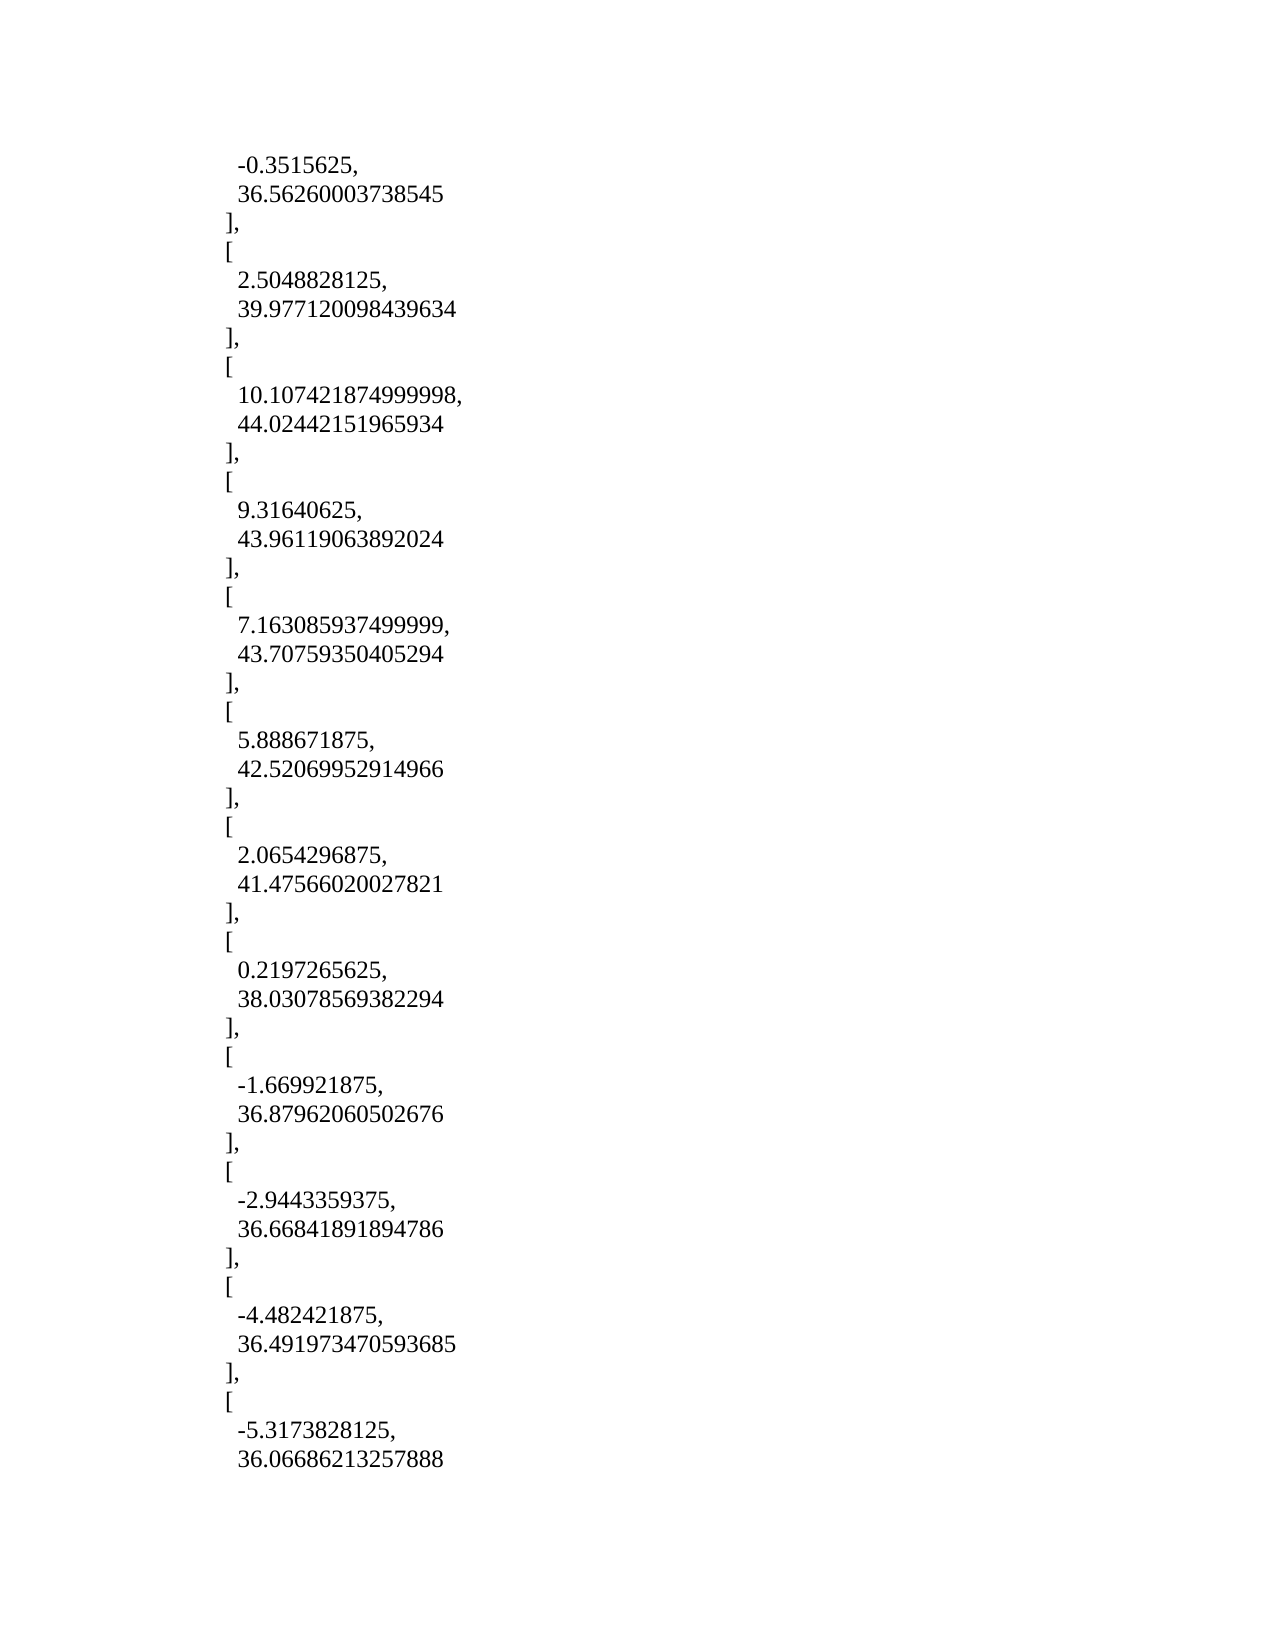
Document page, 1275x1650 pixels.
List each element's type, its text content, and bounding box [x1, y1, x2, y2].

text 36.06686213257888 [150, 1444, 1125, 1472]
text 41.47566020027821 [150, 869, 1125, 897]
text 5.888671875, [150, 725, 1125, 754]
text [ [150, 696, 1125, 725]
text 42.52069952914966 [150, 754, 1125, 782]
text -1.669921875, [150, 1070, 1125, 1099]
text [ [150, 351, 1125, 380]
text ], [150, 1242, 1125, 1271]
text -0.3515625, [150, 150, 1125, 179]
text 0.2197265625, [150, 955, 1125, 984]
text ], [150, 1127, 1125, 1156]
text 44.02442151965934 [150, 409, 1125, 437]
text ], [150, 437, 1125, 466]
text 2.5048828125, [150, 265, 1125, 294]
text ], [150, 1357, 1125, 1386]
text [ [150, 1041, 1125, 1070]
text 39.977120098439634 [150, 294, 1125, 322]
text 43.70759350405294 [150, 639, 1125, 667]
text 2.0654296875, [150, 840, 1125, 869]
text [ [150, 1156, 1125, 1185]
text -5.3173828125, [150, 1415, 1125, 1444]
text ], [150, 667, 1125, 696]
text -2.9443359375, [150, 1185, 1125, 1214]
text 36.66841891894786 [150, 1214, 1125, 1242]
text 10.107421874999998, [150, 380, 1125, 409]
text [ [150, 926, 1125, 955]
text 36.491973470593685 [150, 1329, 1125, 1357]
text 7.163085937499999, [150, 610, 1125, 639]
text 36.87962060502676 [150, 1099, 1125, 1127]
text ], [150, 322, 1125, 351]
text 9.31640625, [150, 495, 1125, 524]
text ], [150, 552, 1125, 581]
text -4.482421875, [150, 1300, 1125, 1329]
text [ [150, 1271, 1125, 1300]
text ], [150, 1012, 1125, 1041]
text [ [150, 236, 1125, 265]
text 38.03078569382294 [150, 984, 1125, 1012]
text 43.96119063892024 [150, 524, 1125, 552]
text ], [150, 782, 1125, 811]
text ], [150, 207, 1125, 236]
text ], [150, 897, 1125, 926]
text [ [150, 581, 1125, 610]
text 36.56260003738545 [150, 179, 1125, 207]
text [ [150, 466, 1125, 495]
text [ [150, 1386, 1125, 1415]
text [ [150, 811, 1125, 840]
